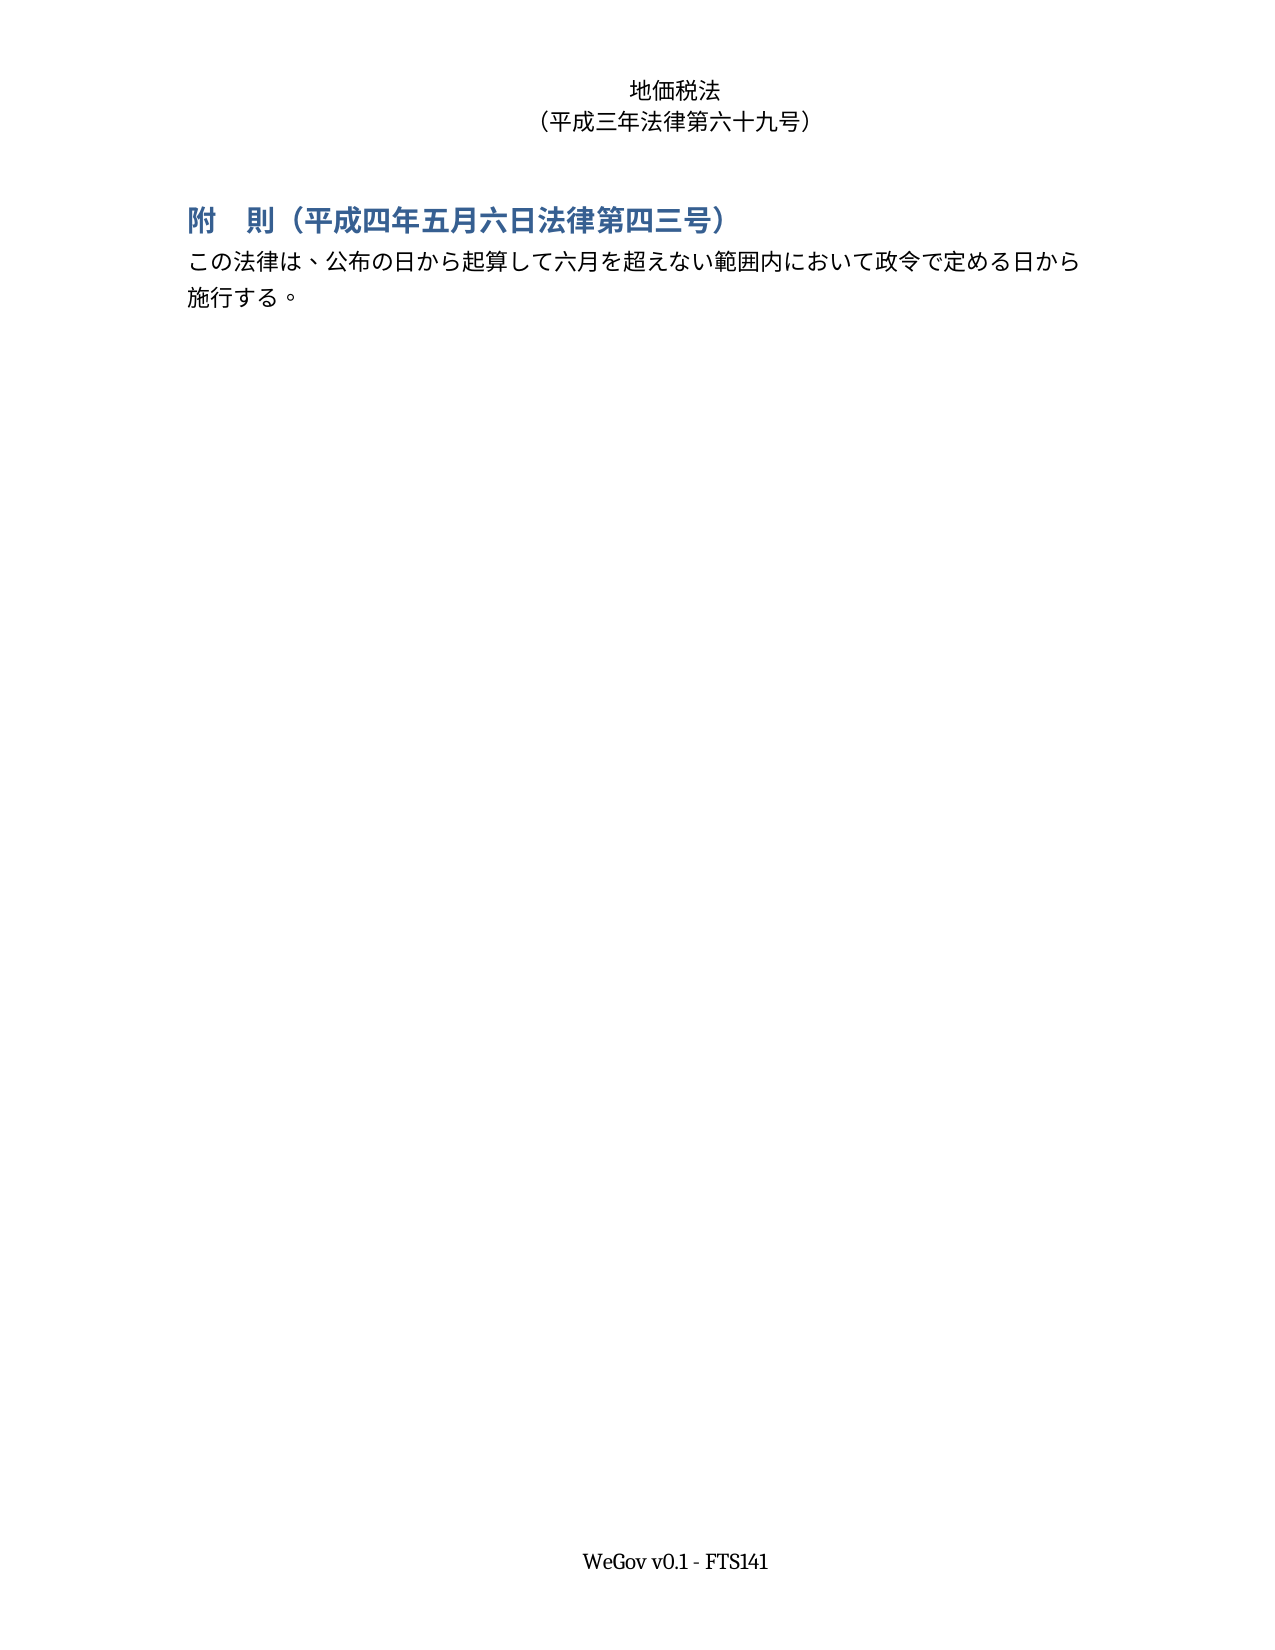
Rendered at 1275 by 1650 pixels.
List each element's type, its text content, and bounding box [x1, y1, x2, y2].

subtitle 附 則（平成四年五月六日法律第四三号） [187, 200, 1087, 240]
text この法律は、公布の日から起算して六月を超えない範囲内において政令で定める日から施行する。 [187, 246, 1087, 313]
